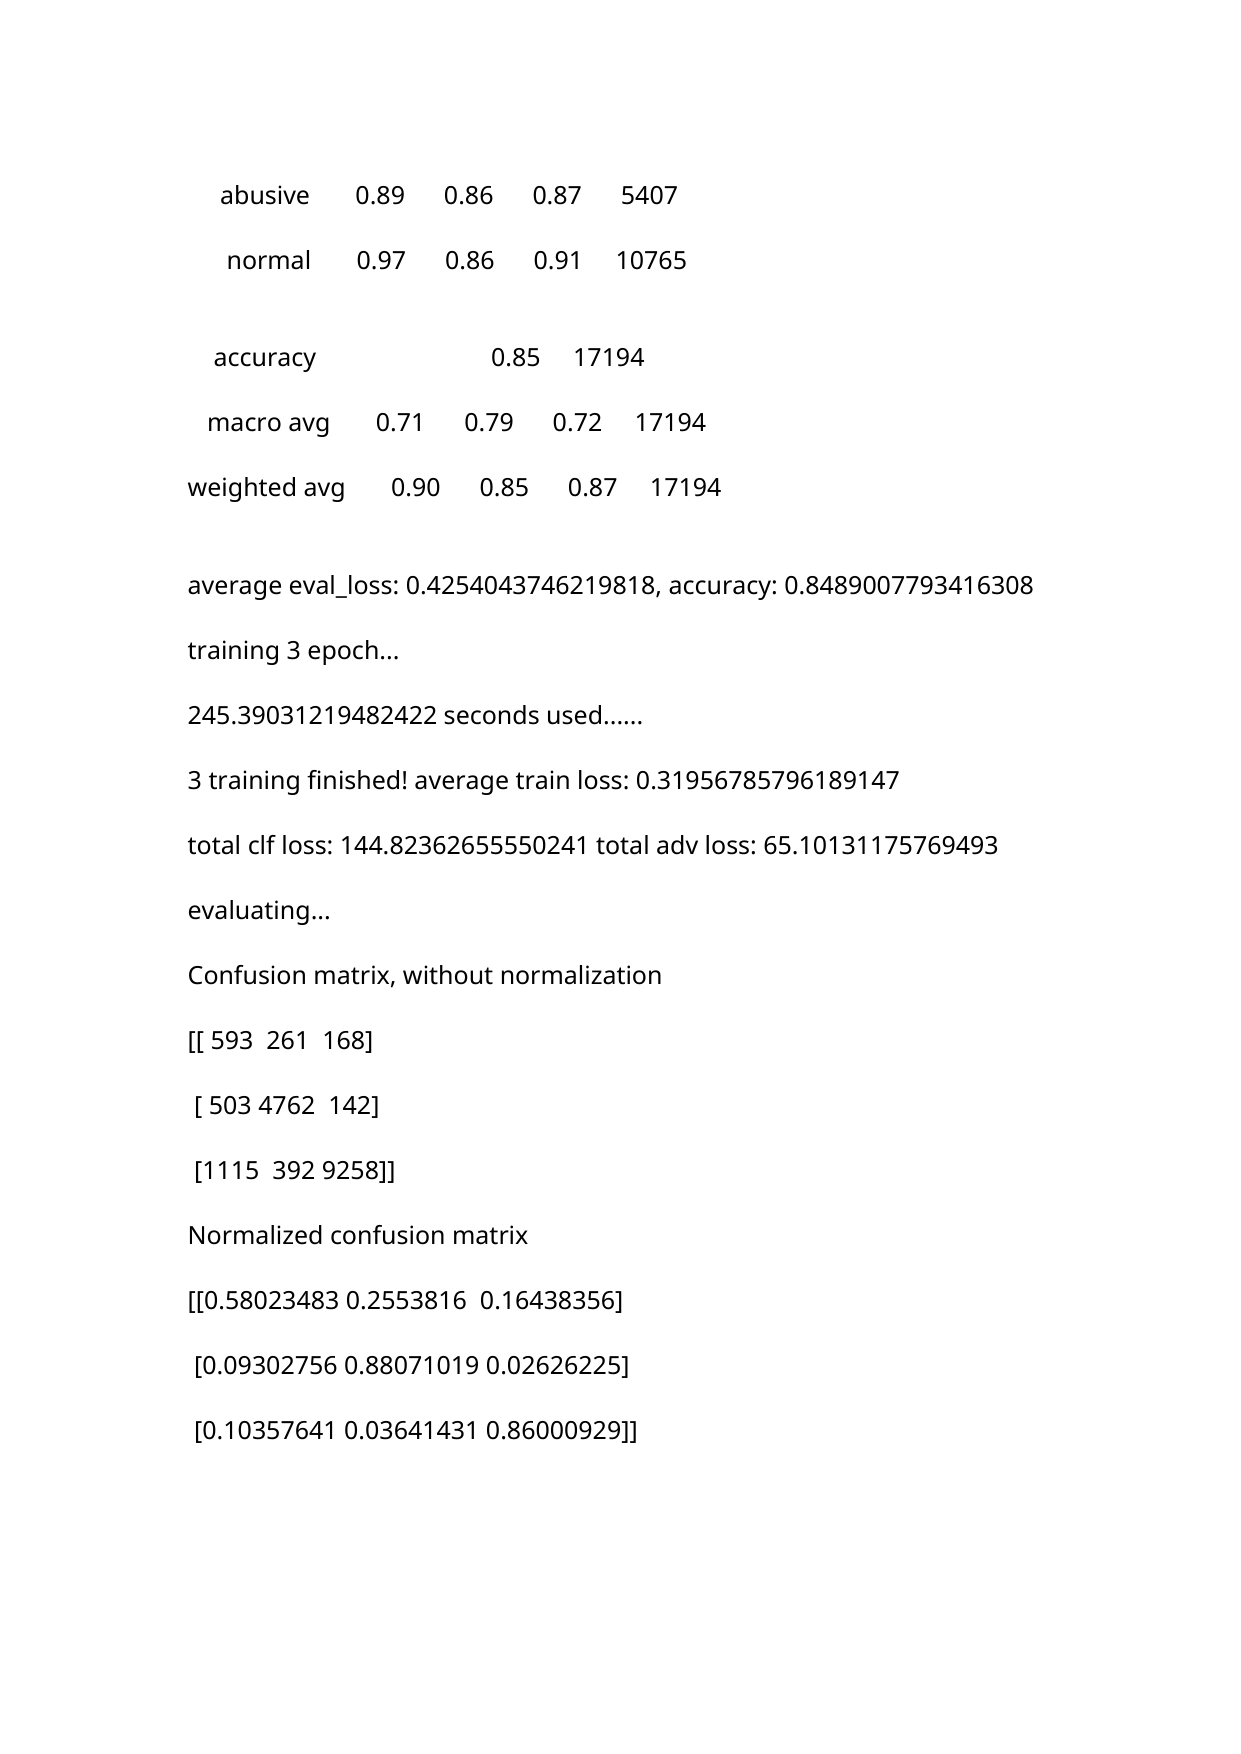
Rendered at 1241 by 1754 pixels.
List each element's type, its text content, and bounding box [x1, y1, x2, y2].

text normal 0.97 0.86 0.91 10765 [187, 227, 1053, 292]
text macro avg 0.71 0.79 0.72 17194 [187, 389, 1053, 454]
text 245.39031219482422 seconds used...... [187, 682, 1053, 747]
text [0.10357641 0.03641431 0.86000929]] [187, 1397, 1053, 1462]
text Confusion matrix, without normalization [187, 942, 1053, 1007]
text [[0.58023483 0.2553816 0.16438356] [187, 1267, 1053, 1332]
text weighted avg 0.90 0.85 0.87 17194 [187, 454, 1053, 519]
text [[ 593 261 168] [187, 1007, 1053, 1072]
text [0.09302756 0.88071019 0.02626225] [187, 1332, 1053, 1397]
text 3 training finished! average train loss: 0.31956785796189147 [187, 747, 1053, 812]
text average eval_loss: 0.4254043746219818, accuracy: 0.8489007793416308 [187, 552, 1053, 617]
text [ 503 4762 142] [187, 1072, 1053, 1137]
text abusive 0.89 0.86 0.87 5407 [187, 162, 1053, 227]
text training 3 epoch... [187, 617, 1053, 682]
text Normalized confusion matrix [187, 1202, 1053, 1267]
text total clf loss: 144.82362655550241 total adv loss: 65.10131175769493 [187, 812, 1053, 877]
text accuracy 0.85 17194 [187, 324, 1053, 389]
text [1115 392 9258]] [187, 1137, 1053, 1202]
text evaluating... [187, 877, 1053, 942]
